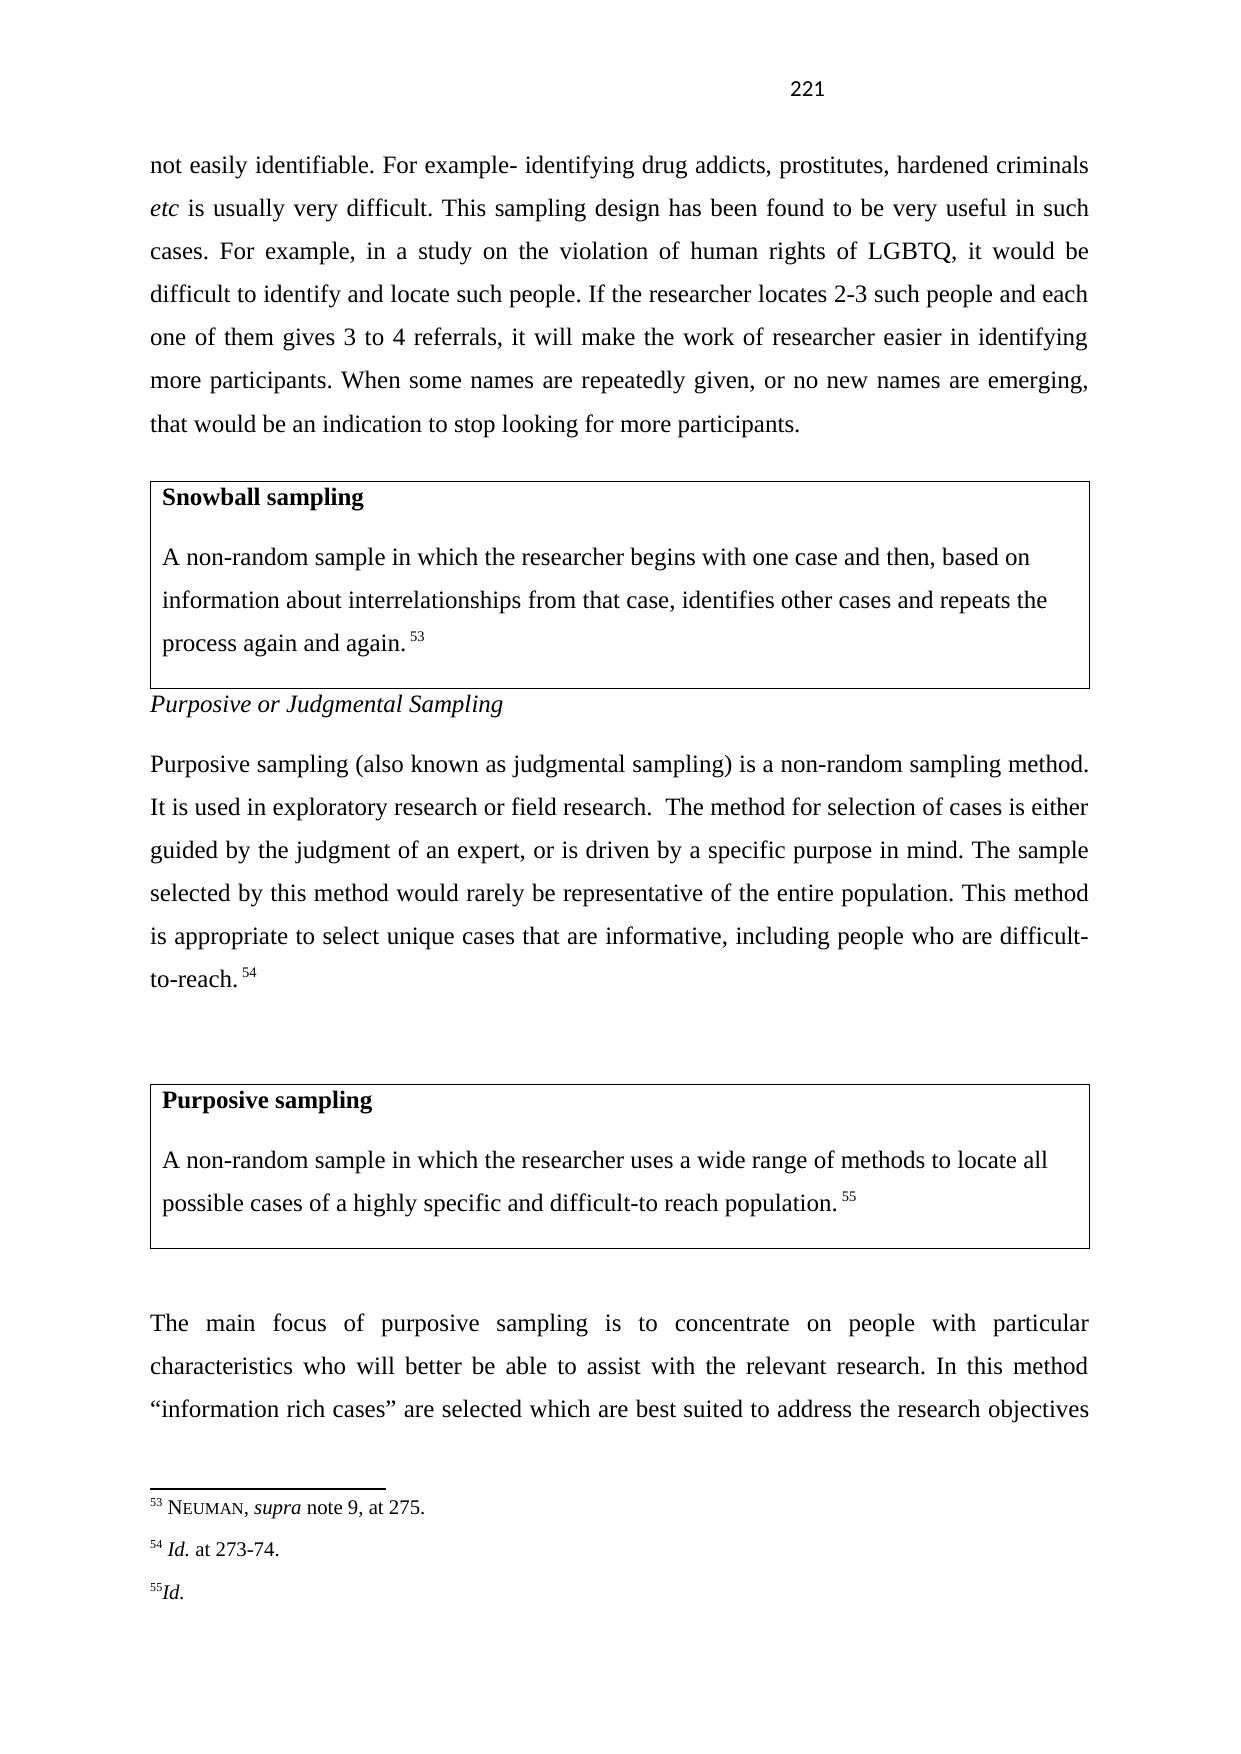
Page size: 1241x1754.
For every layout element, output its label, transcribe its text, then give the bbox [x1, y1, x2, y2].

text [150, 150, 1090, 437]
text Purposive sampling (also known as judgmental sampling) is a non-random sampling method. It is used in exploratory research or field research. The method for selection of cases is either guided by the judgment of an expert, or is driven by a specific purpose in mind. The sample selected by this method would rarely be representative of the entire population. This method is appropriate to select unique cases that are informative, including people who are difficult-to-reach. [150, 749, 1090, 993]
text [150, 1308, 1090, 1423]
table_header Purposive sampling A non-random sample in which the researcher uses a wide range of methods to locate all possible cases of a highly specific and difficult-to reach population. [151, 1085, 1089, 1247]
table_header Snowball sampling A non-random sample in which the researcher begins with one case and then, based on information about interrelationships from that case, identifies other cases and repeats the process again and again. [151, 482, 1089, 688]
text Purposive or Judgmental Sampling [150, 689, 1090, 718]
